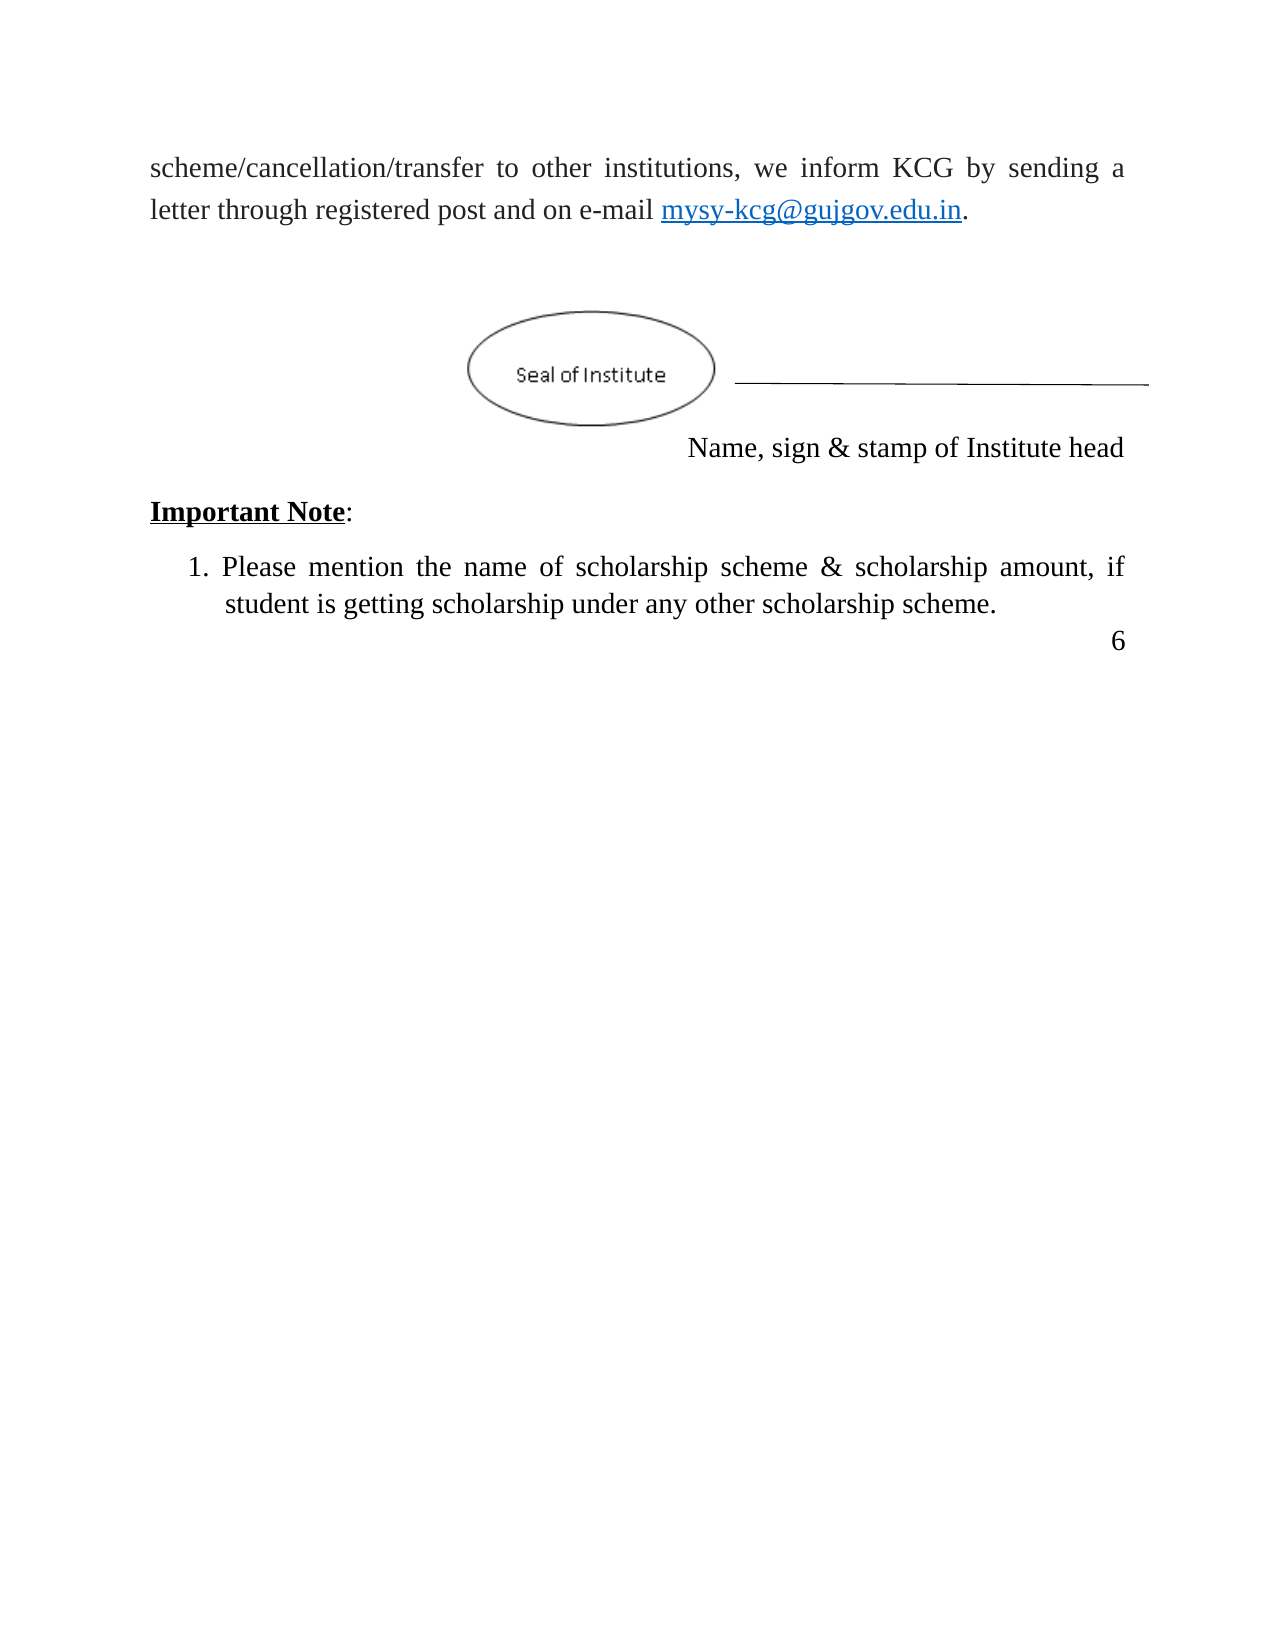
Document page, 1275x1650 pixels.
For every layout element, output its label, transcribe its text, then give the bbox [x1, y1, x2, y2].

text Important Note: [150, 494, 1126, 527]
text Name, sign & stamp of Institute head [150, 304, 1124, 464]
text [150, 150, 1126, 225]
text 1. Please mention the name of scholarship scheme & scholarship amount, if student is getting scholarship under any other scholarship scheme. [187, 549, 1126, 619]
picture [466, 310, 717, 428]
text 6 [150, 623, 1125, 657]
